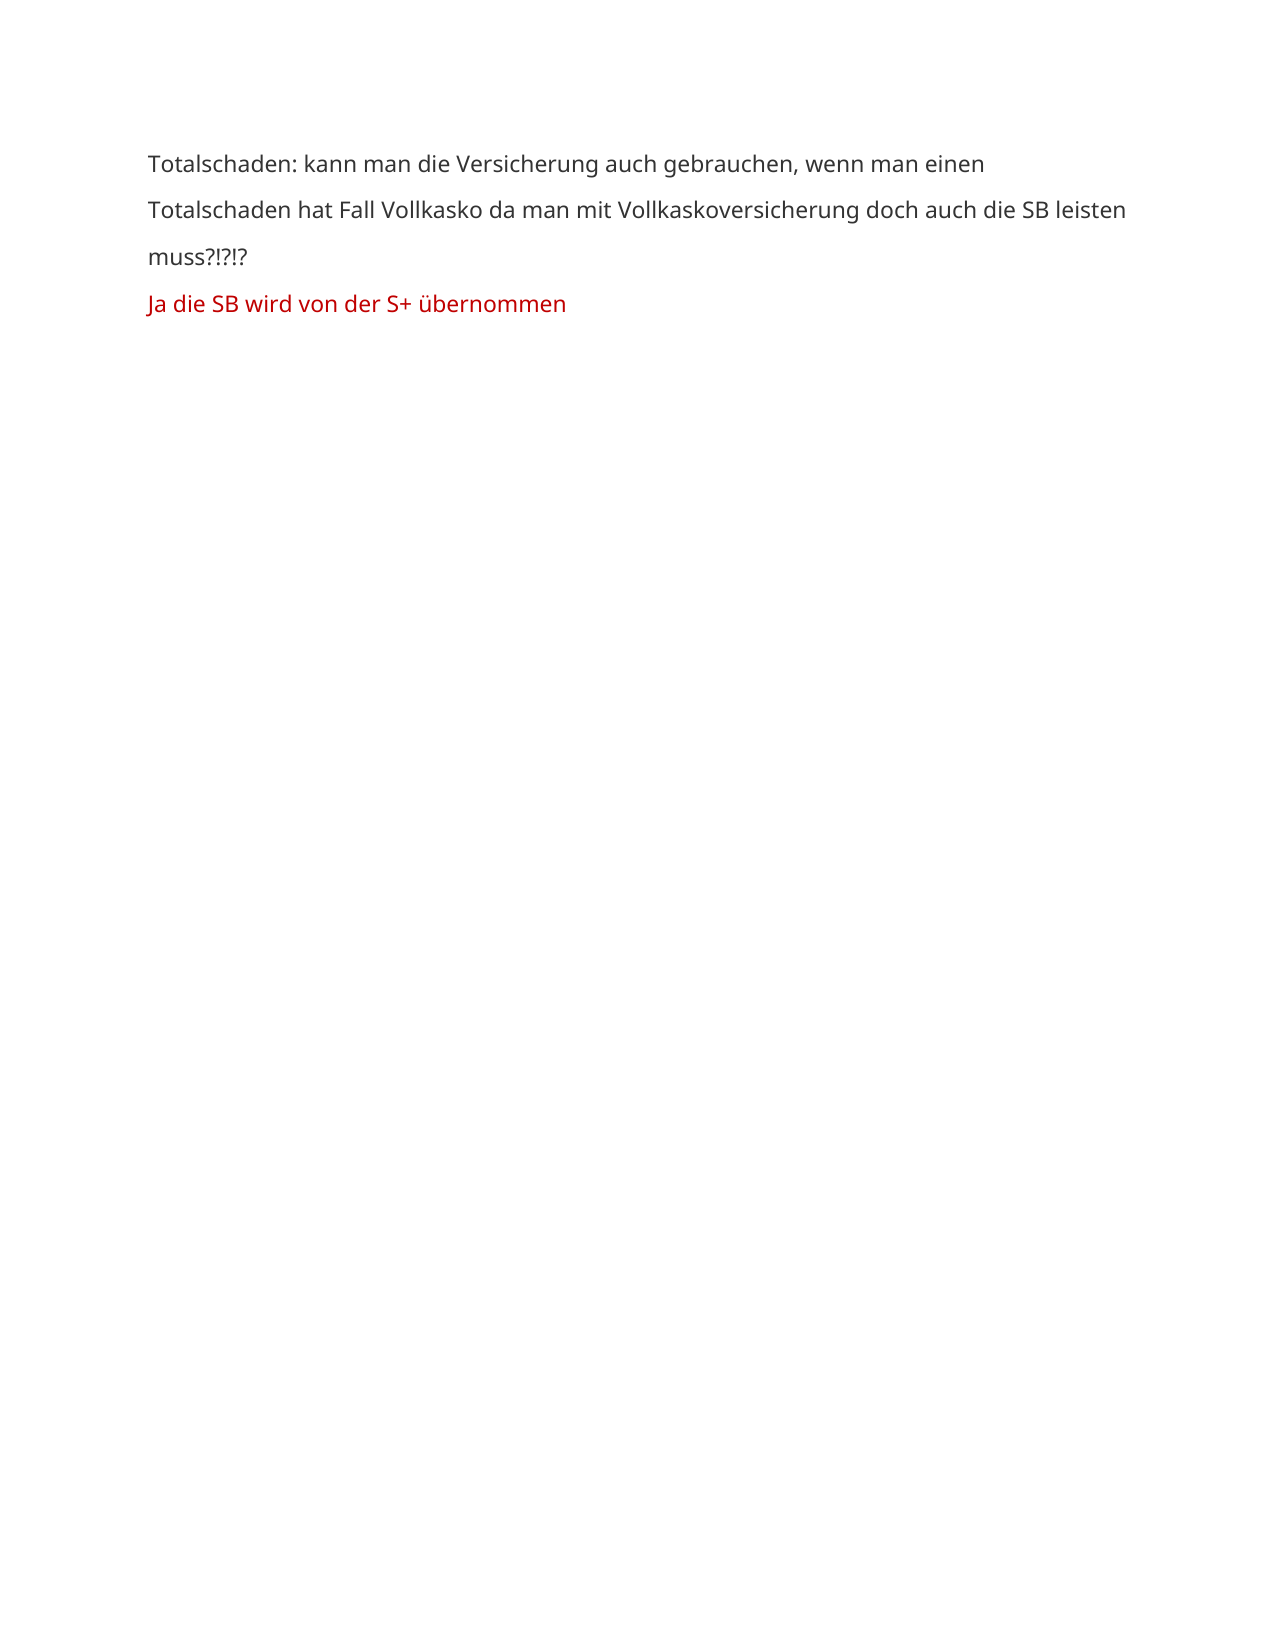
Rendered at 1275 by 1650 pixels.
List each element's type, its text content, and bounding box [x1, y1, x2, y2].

text Totalschaden: kann man die Versicherung auch gebrauchen, wenn man einen Totalschaden hat Fall Vollkasko da man mit Vollkaskoversicherung doch auch die SB leisten muss?!?!? [148, 148, 1127, 273]
text Ja die SB wird von der S+ übernommen [148, 288, 1127, 319]
